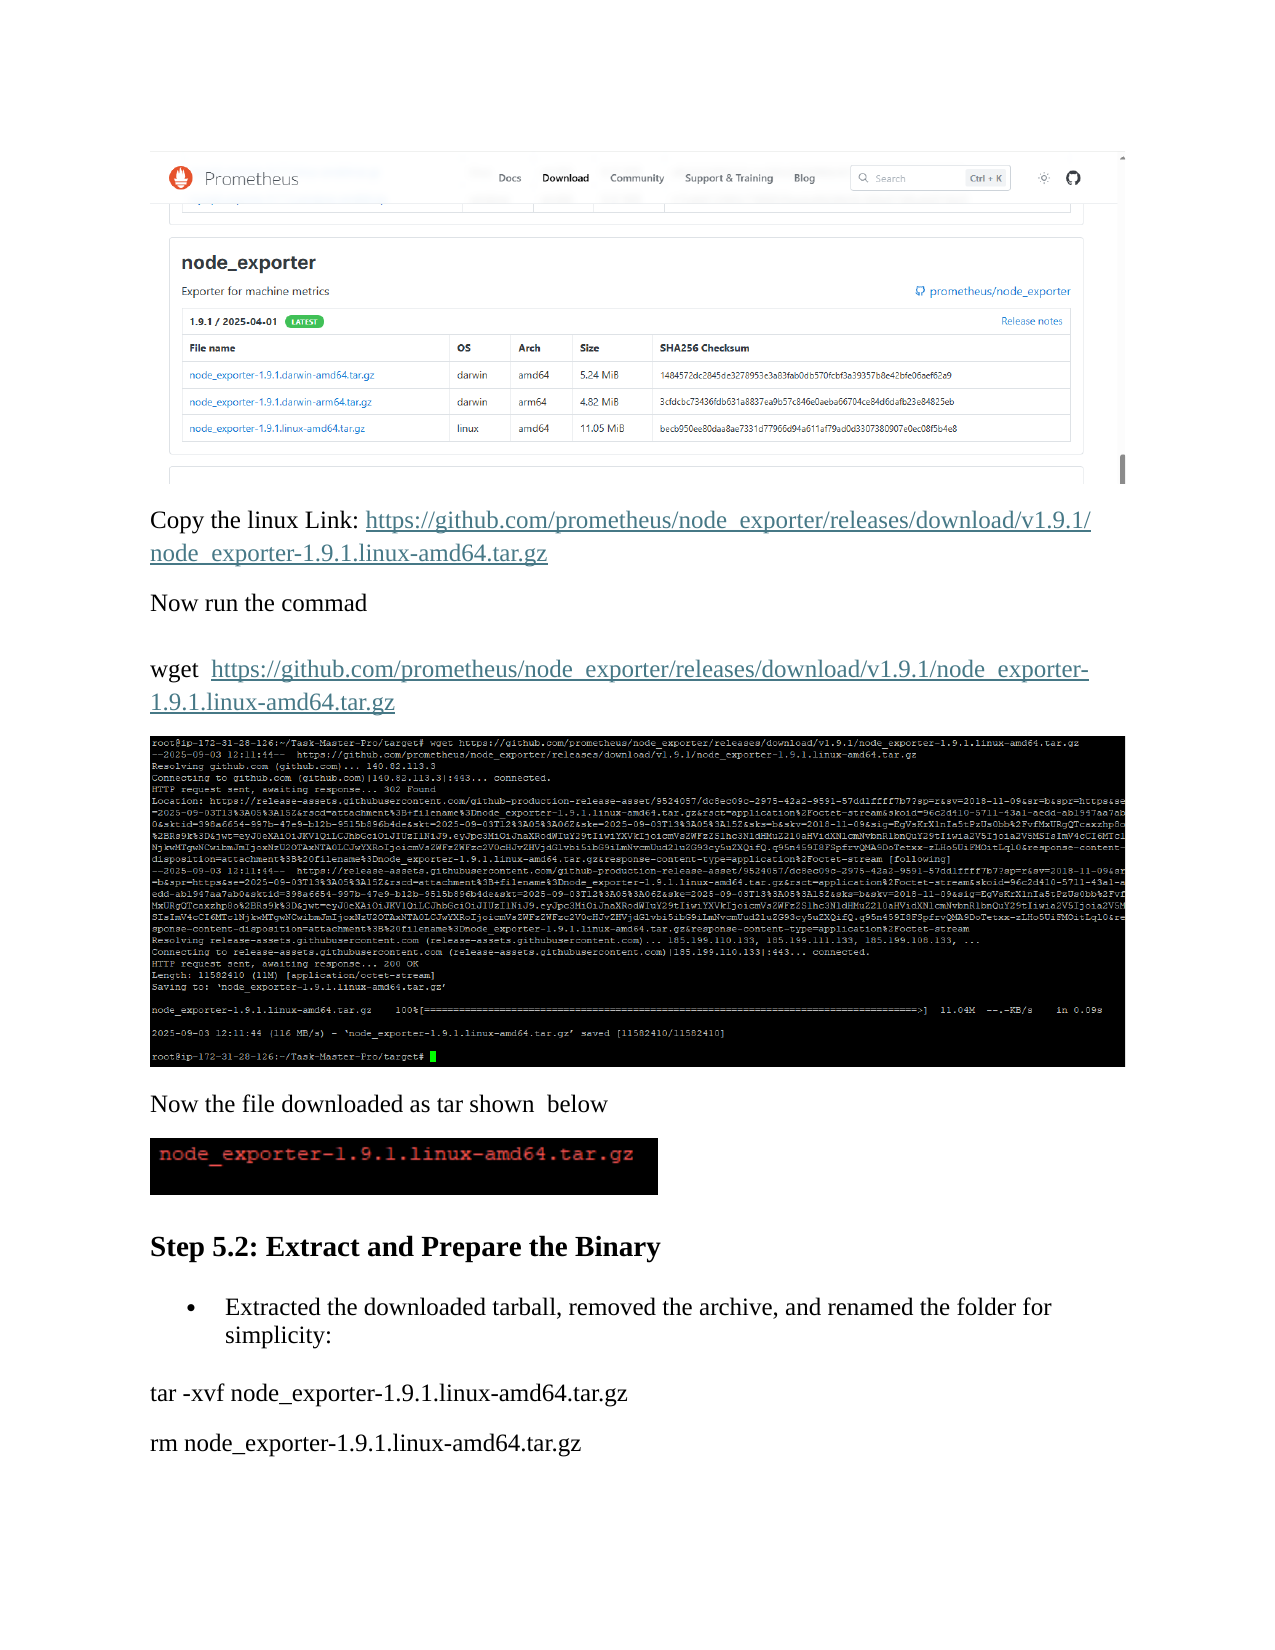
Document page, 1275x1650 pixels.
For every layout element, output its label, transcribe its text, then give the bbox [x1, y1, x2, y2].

picture [150, 150, 1125, 484]
text tar -xvf node_exporter-1.9.1.linux-amd64.tar.gz [150, 1378, 1125, 1407]
picture [150, 736, 1125, 1067]
list Extracted the downloaded tarball, removed the archive, and renamed the folder for simplicity: [187, 1292, 1125, 1349]
text Step 5.2: Extract and Prepare the Binary [150, 1229, 1125, 1262]
text rm node_exporter-1.9.1.linux-amd64.tar.gz [150, 1428, 1125, 1457]
text Copy the linux Link: https://github.com/prometheus/node_exporter/releases/download/v1.9.1/node_exporter-1.9.1.linux-amd64.tar.gz [150, 505, 1125, 567]
text Now the file downloaded as tar shown below [150, 1089, 1125, 1117]
picture [150, 1138, 658, 1195]
text Now run the commad wget https://github.com/prometheus/node_exporter/releases/download/v1.9.1/node_exporter-1.9.1.linux-amd64.tar.gz [150, 588, 1125, 716]
